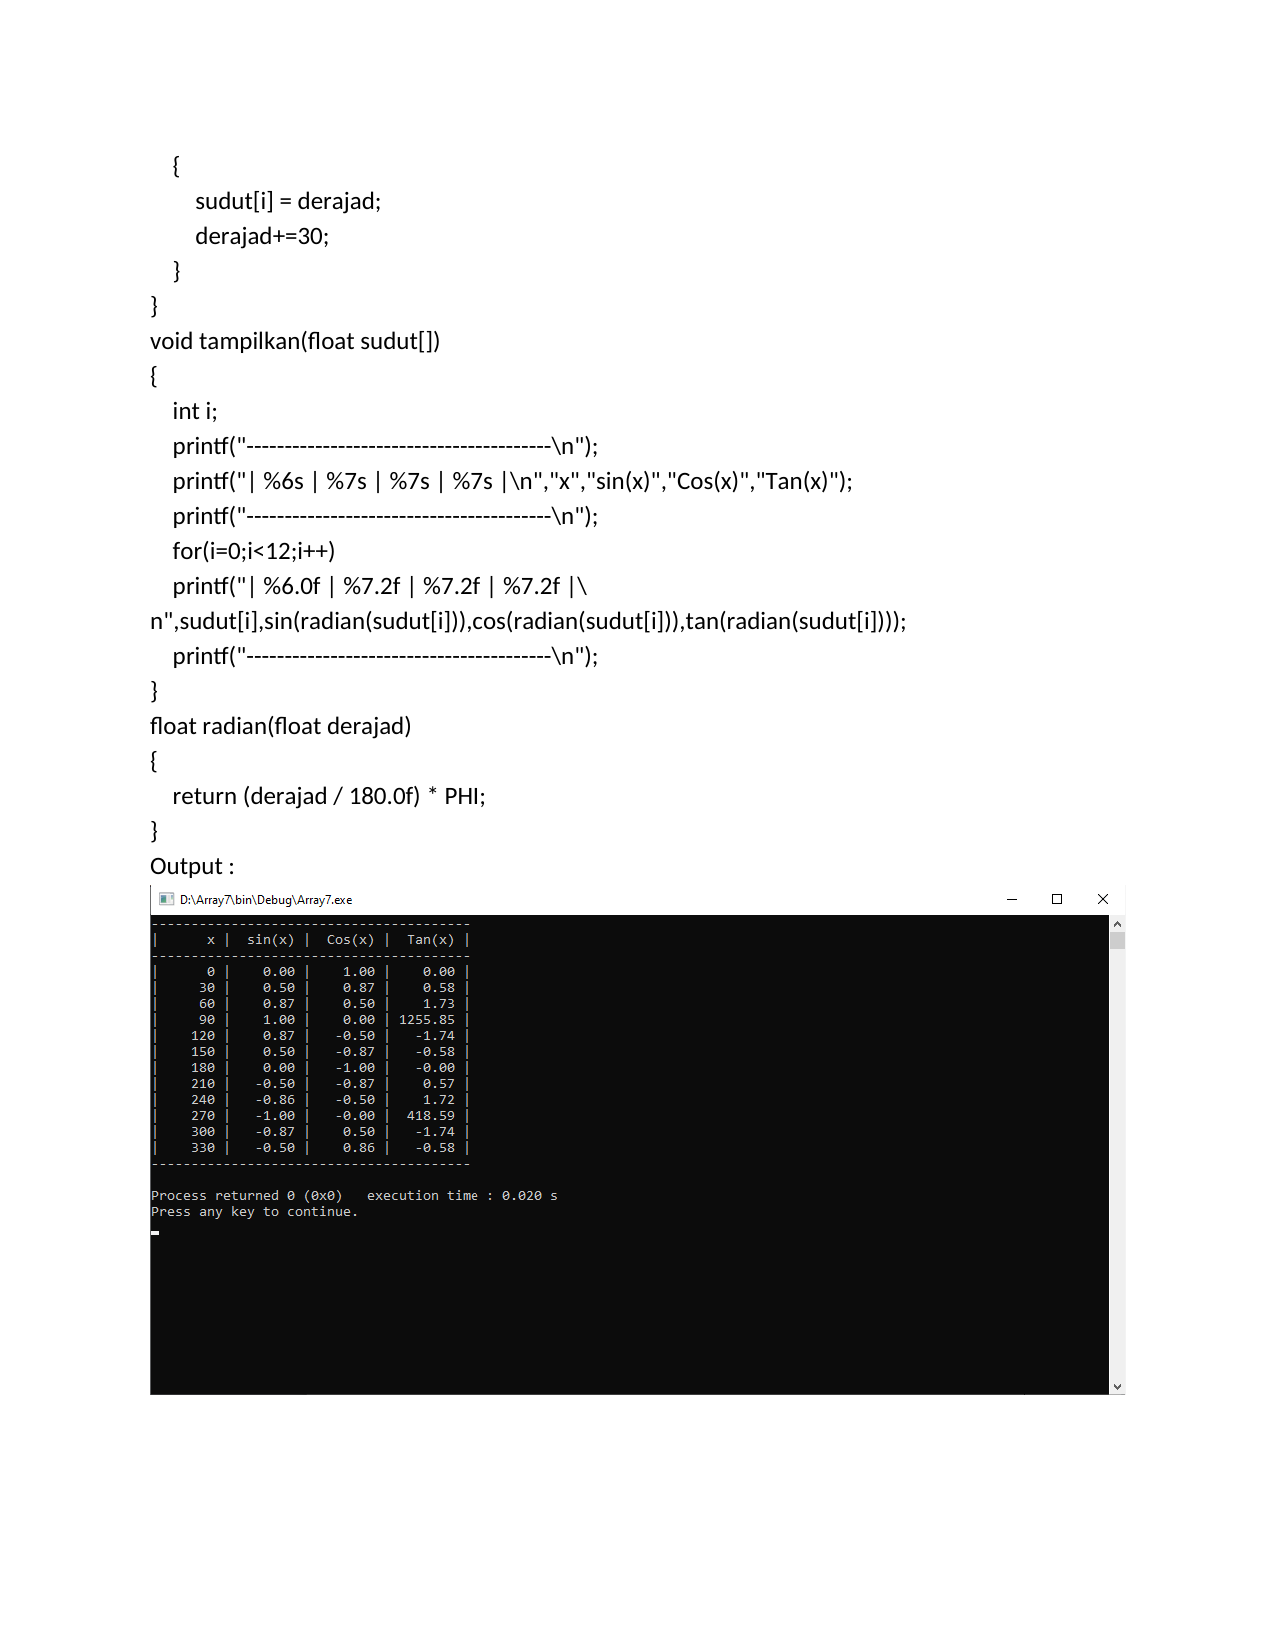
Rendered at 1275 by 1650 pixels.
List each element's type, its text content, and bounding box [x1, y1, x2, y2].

text void tampilkan(float sudut[]) [150, 325, 1125, 356]
text } [150, 815, 1125, 846]
picture [150, 885, 1125, 1395]
text derajad+=30; [150, 220, 1125, 251]
text printf("----------------------------------------\n"); [150, 430, 1125, 461]
text printf("| %6.0f | %7.2f | %7.2f | %7.2f |\n",sudut[i],sin(radian(sudut[i])),cos(radian(sudut[i])),tan(radian(sudut[i]))); [150, 570, 1125, 636]
text { [150, 360, 1125, 391]
text } [150, 675, 1125, 706]
text printf("| %6s | %7s | %7s | %7s |\n","x","sin(x)","Cos(x)","Tan(x)"); [150, 465, 1125, 496]
text { [150, 745, 1125, 776]
text int i; [150, 395, 1125, 426]
text } [150, 290, 1125, 321]
text for(i=0;i<12;i++) [150, 535, 1125, 566]
text printf("----------------------------------------\n"); [150, 500, 1125, 531]
text } [150, 255, 1125, 286]
text printf("----------------------------------------\n"); [150, 640, 1125, 671]
text { [150, 150, 1125, 181]
text return (derajad / 180.0f) * PHI; [150, 780, 1125, 811]
text sudut[i] = derajad; [150, 185, 1125, 216]
text float radian(float derajad) [150, 710, 1125, 741]
text Output : [150, 850, 1125, 881]
